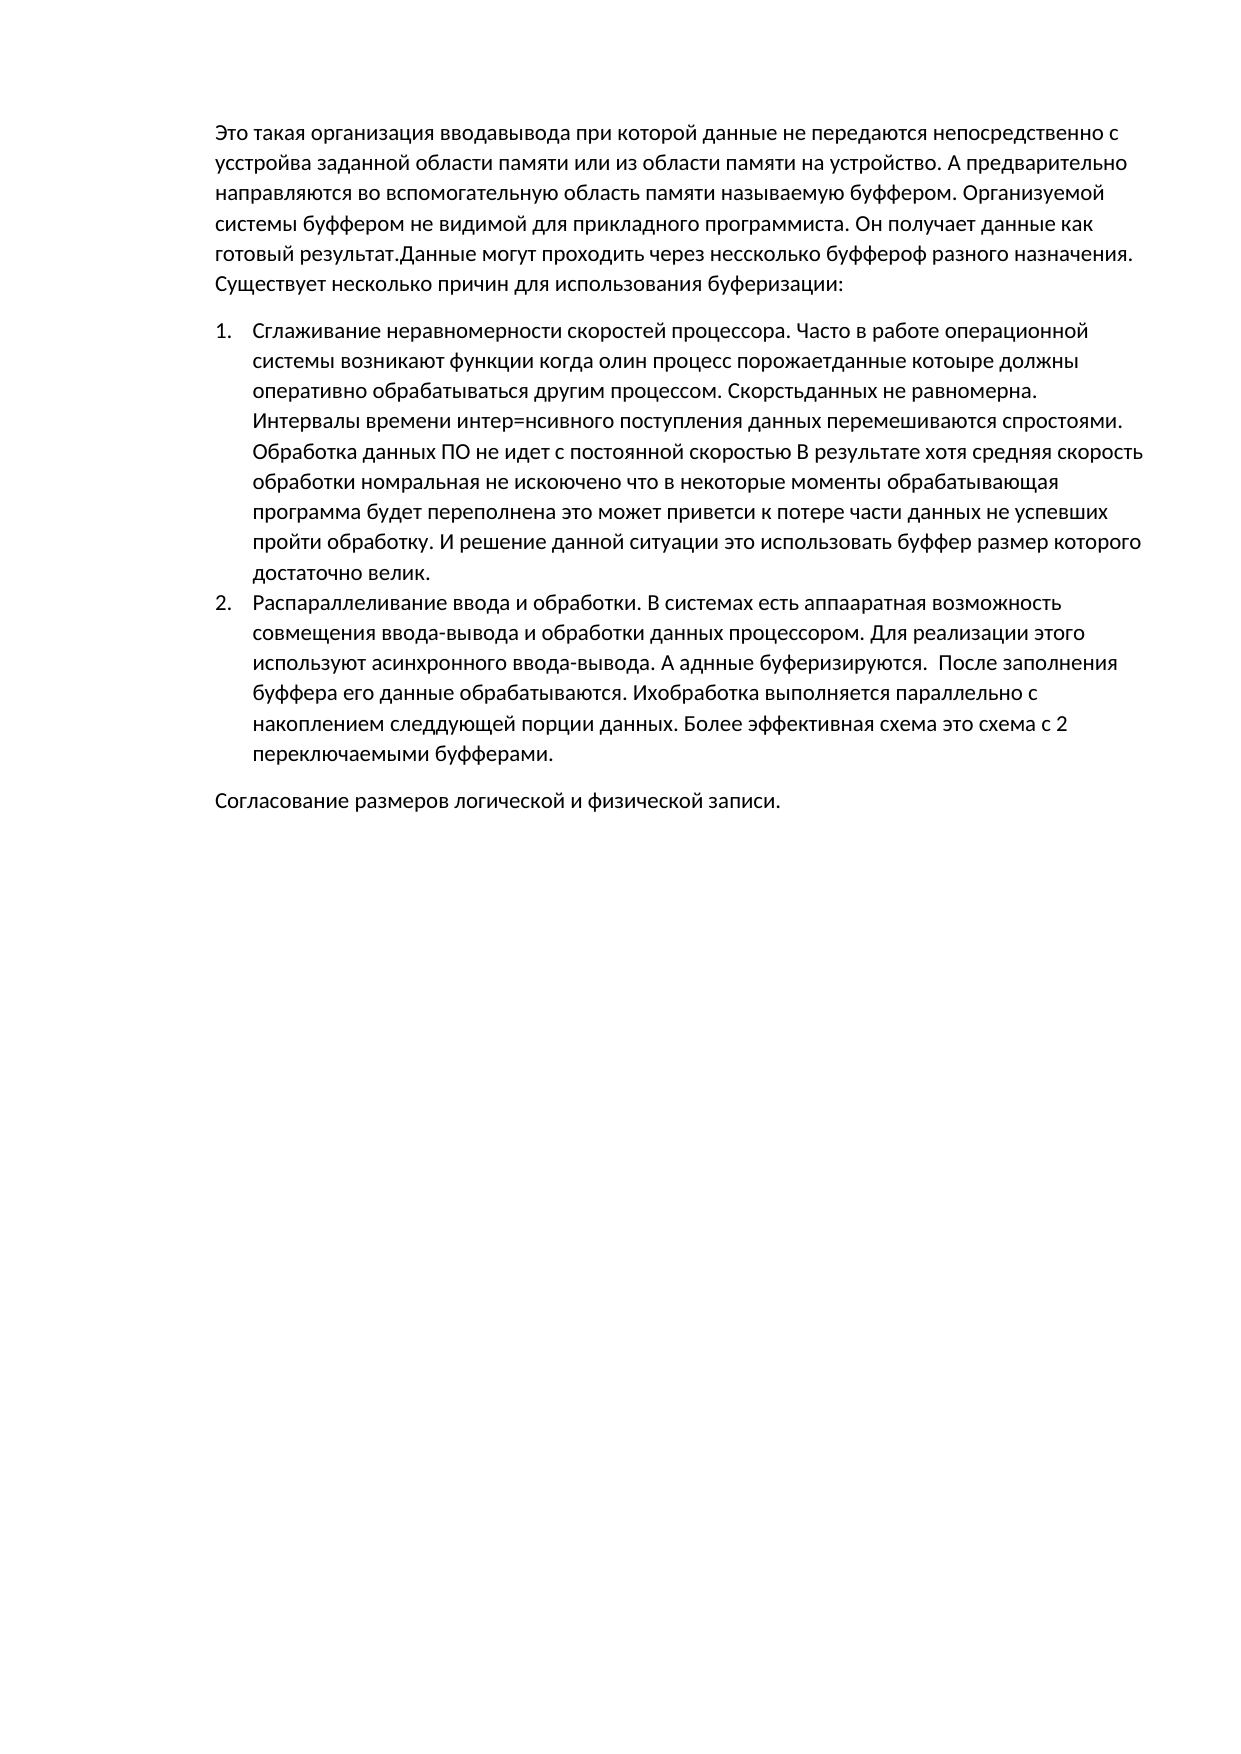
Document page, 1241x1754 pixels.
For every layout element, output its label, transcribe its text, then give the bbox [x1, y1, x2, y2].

text Это такая организация вводавывода при которой данные не передаются непосредственно с усстройва заданной области памяти или из области памяти на устройство. А предварительно направляются во вспомогательную область памяти называемую буффером. Организуемой системы буффером не видимой для прикладного программиста. Он получает данные как готовый результат.Данные могут проходить через нессколько буффероф разного назначения. Существует несколько причин для использования буферизации: [215, 118, 1152, 297]
text Согласование размеров логической и физической записи. [215, 786, 1152, 814]
list Распараллеливание ввода и обработки. В системах есть аппааратная возможность совмещения ввода-вывода и обработки данных процессором. Для реализации этого используют асинхронного ввода-вывода. А аднные буферизируются. После заполнения буффера его данные обрабатываются. Ихобработка выполняется параллельно с накоплением следдующей порции данных. Более эффективная схема это схема с 2 переключаемыми буфферами. [215, 588, 1152, 767]
list Сглаживание неравномерности скоростей процессора. Часто в работе операционной системы возникают функции когда олин процесс порожаетданные котоыре должны оперативно обрабатываться другим процессом. Скорстьданных не равномерна. Интервалы времени интер=нсивного поступления данных перемешиваются спростоями. Обработка данных ПО не идет с постоянной скоростью В результате хотя средняя скорость обработки номральная не искоючено что в некоторые моменты обрабатывающая программа будет переполнена это может приветси к потере части данных не успевших пройти обработку. И решение данной ситуации это использовать буффер размер которого достаточно велик. [215, 316, 1152, 586]
